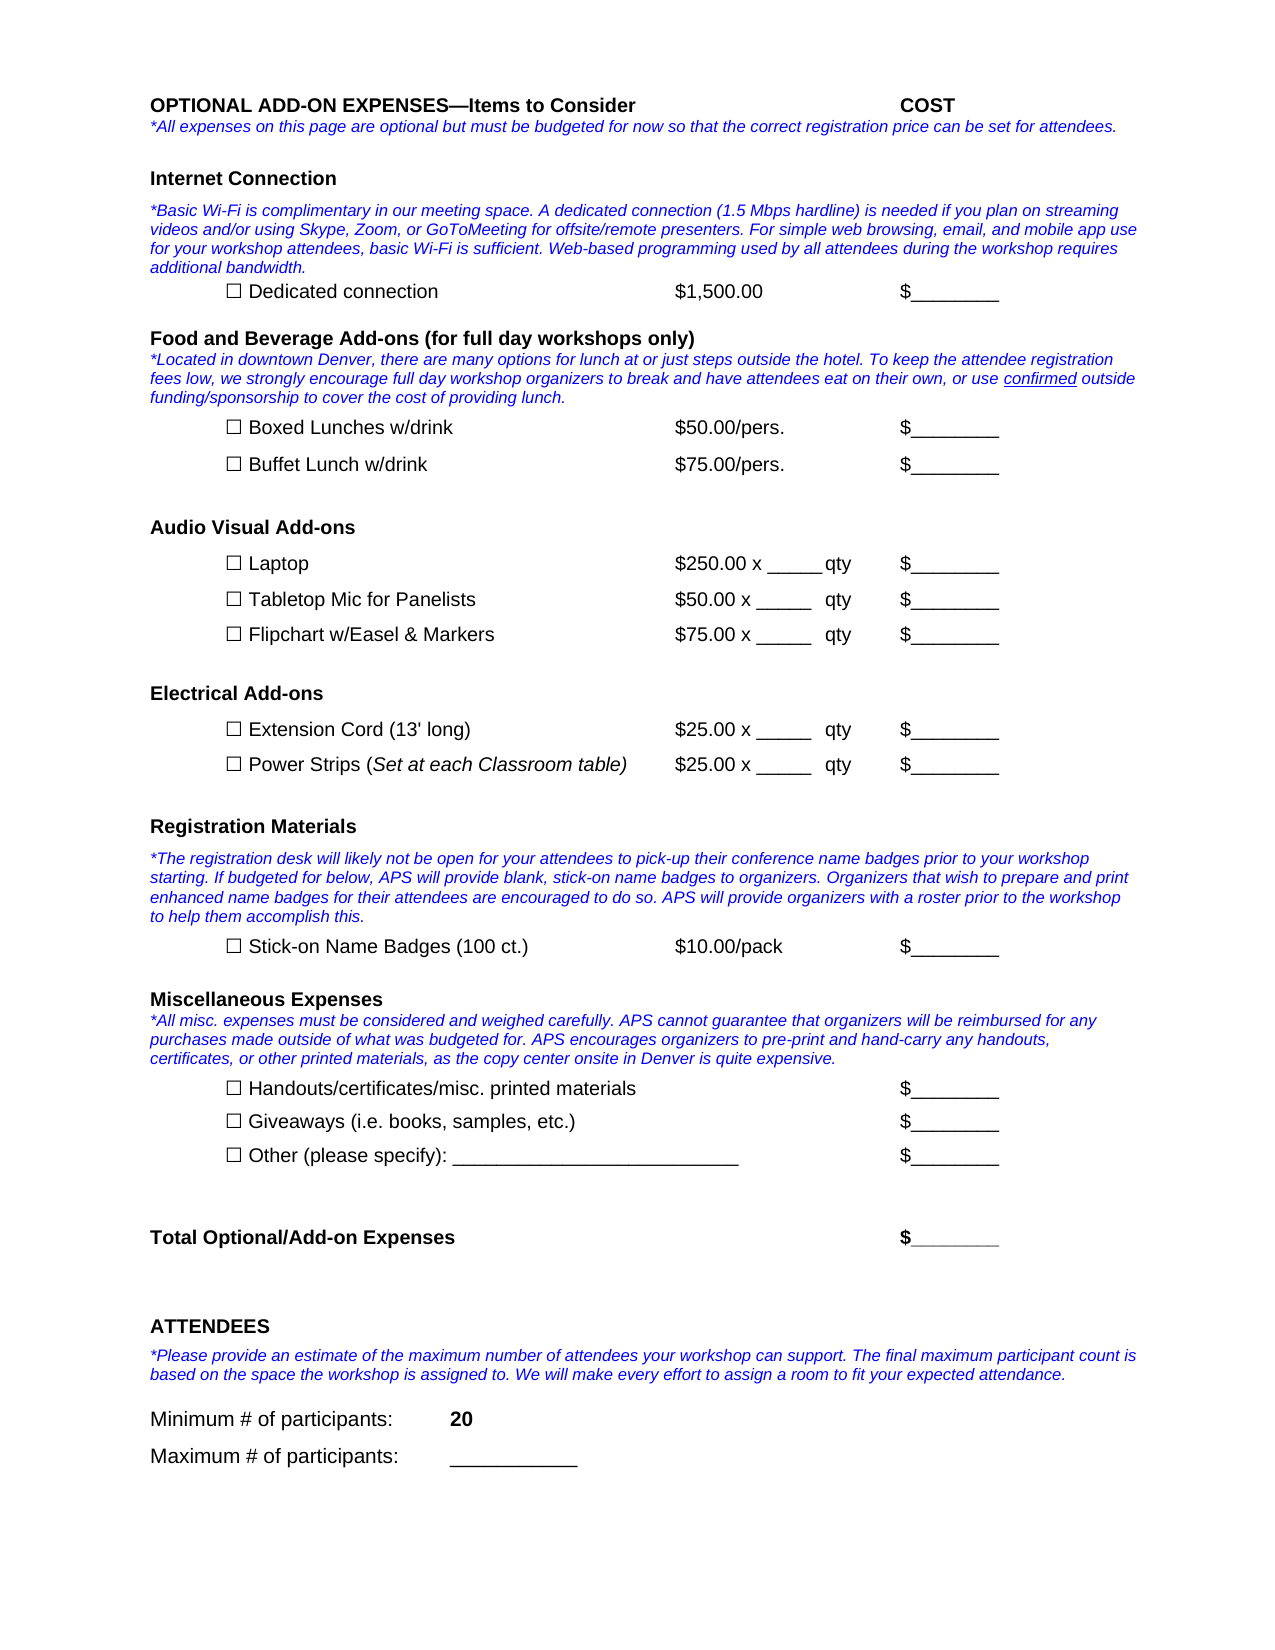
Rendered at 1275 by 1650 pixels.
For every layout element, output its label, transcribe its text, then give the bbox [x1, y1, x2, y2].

text *All expenses on this page are optional but must be budgeted for now so that the correct registration price can be set for attendees. [150, 116, 1140, 136]
text Buffet Lunch w/drink $75.00/pers. $________ [150, 451, 1140, 478]
text Flipchart w/Easel & Markers $75.00 x _____ qty $________ [150, 620, 1140, 647]
text *Located in downtown Denver, there are many options for lunch at or just steps outside the hotel. To keep the attendee registration fees low, we strongly encourage full day workshop organizers to break and have attendees eat on their own, or use confirmed outside funding/sponsorship to cover the cost of providing lunch. [150, 350, 1140, 407]
text Extension Cord (13' long) $25.00 x _____ qty $________ [150, 715, 1140, 742]
text Maximum # of participants: ___________ [150, 1444, 1140, 1468]
text *All misc. expenses must be considered and weighed carefully. APS cannot guarantee that organizers will be reimbursed for any purchases made outside of what was budgeted for. APS encourages organizers to pre-print and hand-carry any handouts, certificates, or other printed materials, as the copy center onsite in Denver is quite expensive. [150, 1011, 1140, 1068]
text Other (please specify): __________________________ $________ [150, 1141, 1140, 1168]
text Tabletop Mic for Panelists $50.00 x _____ qty $________ [150, 585, 1140, 612]
text Handouts/certificates/misc. printed materials $________ [150, 1074, 1140, 1101]
text *Basic Wi-Fi is complimentary in our meeting space. A dedicated connection (1.5 Mbps hardline) is needed if you plan on streaming videos and/or using Skype, Zoom, or GoToMeeting for offsite/remote presenters. For simple web browsing, email, and mobile app use for your workshop attendees, basic Wi-Fi is sufficient. Web-based programming used by all attendees during the workshop requires additional bandwidth. [150, 201, 1140, 277]
text Laptop $250.00 x _____ qty $________ [150, 550, 1140, 577]
text OPTIONAL ADD-ON EXPENSES—Items to Consider COST [150, 94, 1140, 116]
text Registration Materials [150, 815, 1140, 838]
text *Please provide an estimate of the maximum number of attendees your workshop can support. The final maximum participant count is based on the space the workshop is assigned to. We will make every effort to assign a room to fit your expected attendance. [150, 1346, 1140, 1384]
text Giveaways (i.e. books, samples, etc.) $________ [150, 1108, 1140, 1134]
text Minimum # of participants: 20 [150, 1407, 1140, 1431]
text Audio Visual Add-ons [150, 516, 1140, 538]
text ATTENDEES [150, 1314, 1140, 1337]
text Boxed Lunches w/drink $50.00/pers. $________ [150, 413, 1140, 440]
text Stick-on Name Badges (100 ct.) $10.00/pack $________ [150, 932, 1140, 959]
text Electrical Add-ons [150, 681, 1140, 704]
text Food and Beverage Add-ons (for full day workshops only) [150, 327, 1140, 350]
text Dedicated connection $1,500.00 $________ [150, 277, 1140, 304]
text Total Optional/Add-on Expenses $________ [150, 1226, 1140, 1248]
text Internet Connection [150, 167, 1140, 189]
text Power Strips (Set at each Classroom table) $25.00 x _____ qty $________ [150, 751, 1140, 778]
text Miscellaneous Expenses [150, 988, 1140, 1011]
text *The registration desk will likely not be open for your attendees to pick-up their conference name badges prior to your workshop starting. If budgeted for below, APS will provide blank, stick-on name badges to organizers. Organizers that wish to prepare and print enhanced name badges for their attendees are encouraged to do so. APS will provide organizers with a roster prior to the workshop to help them accomplish this. [150, 849, 1140, 926]
